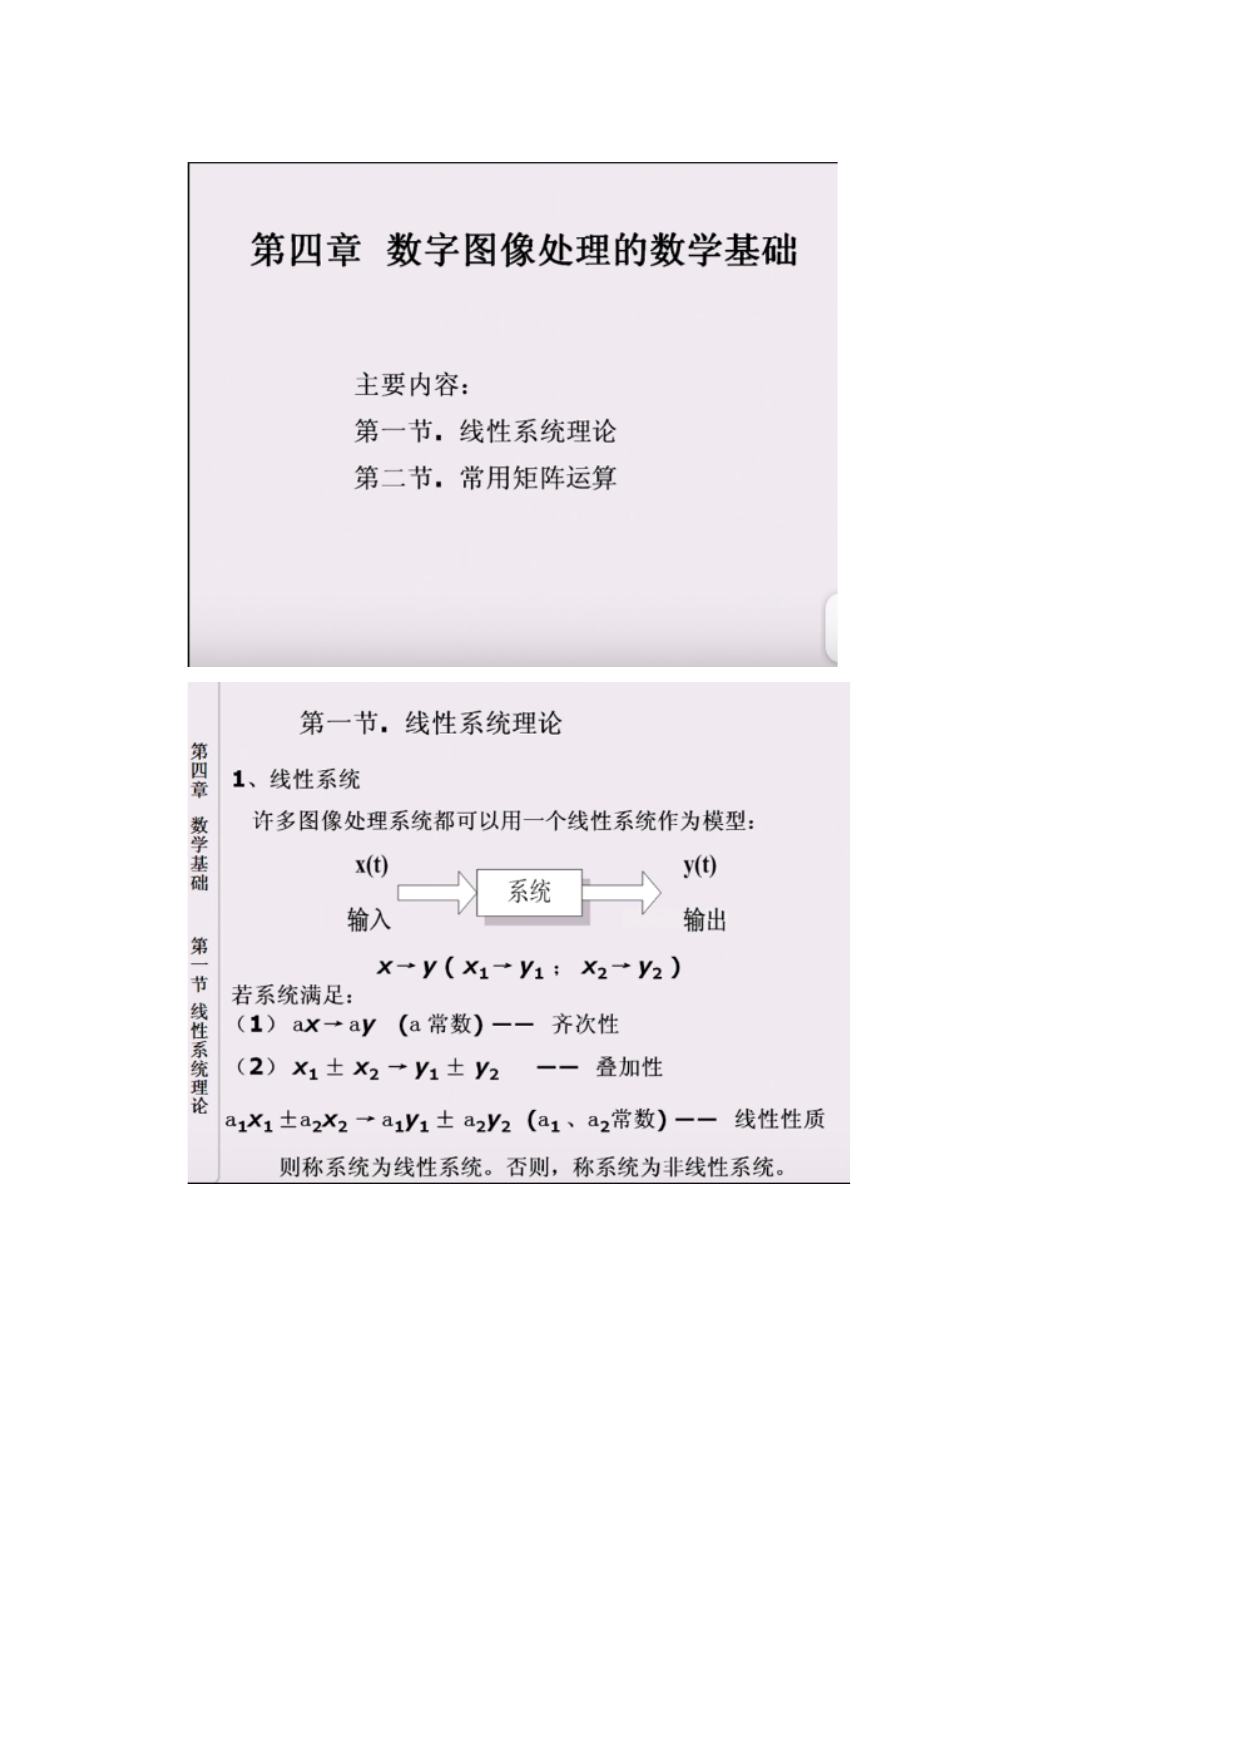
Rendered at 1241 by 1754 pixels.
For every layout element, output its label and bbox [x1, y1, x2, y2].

picture [187, 682, 851, 1184]
picture [187, 162, 838, 667]
